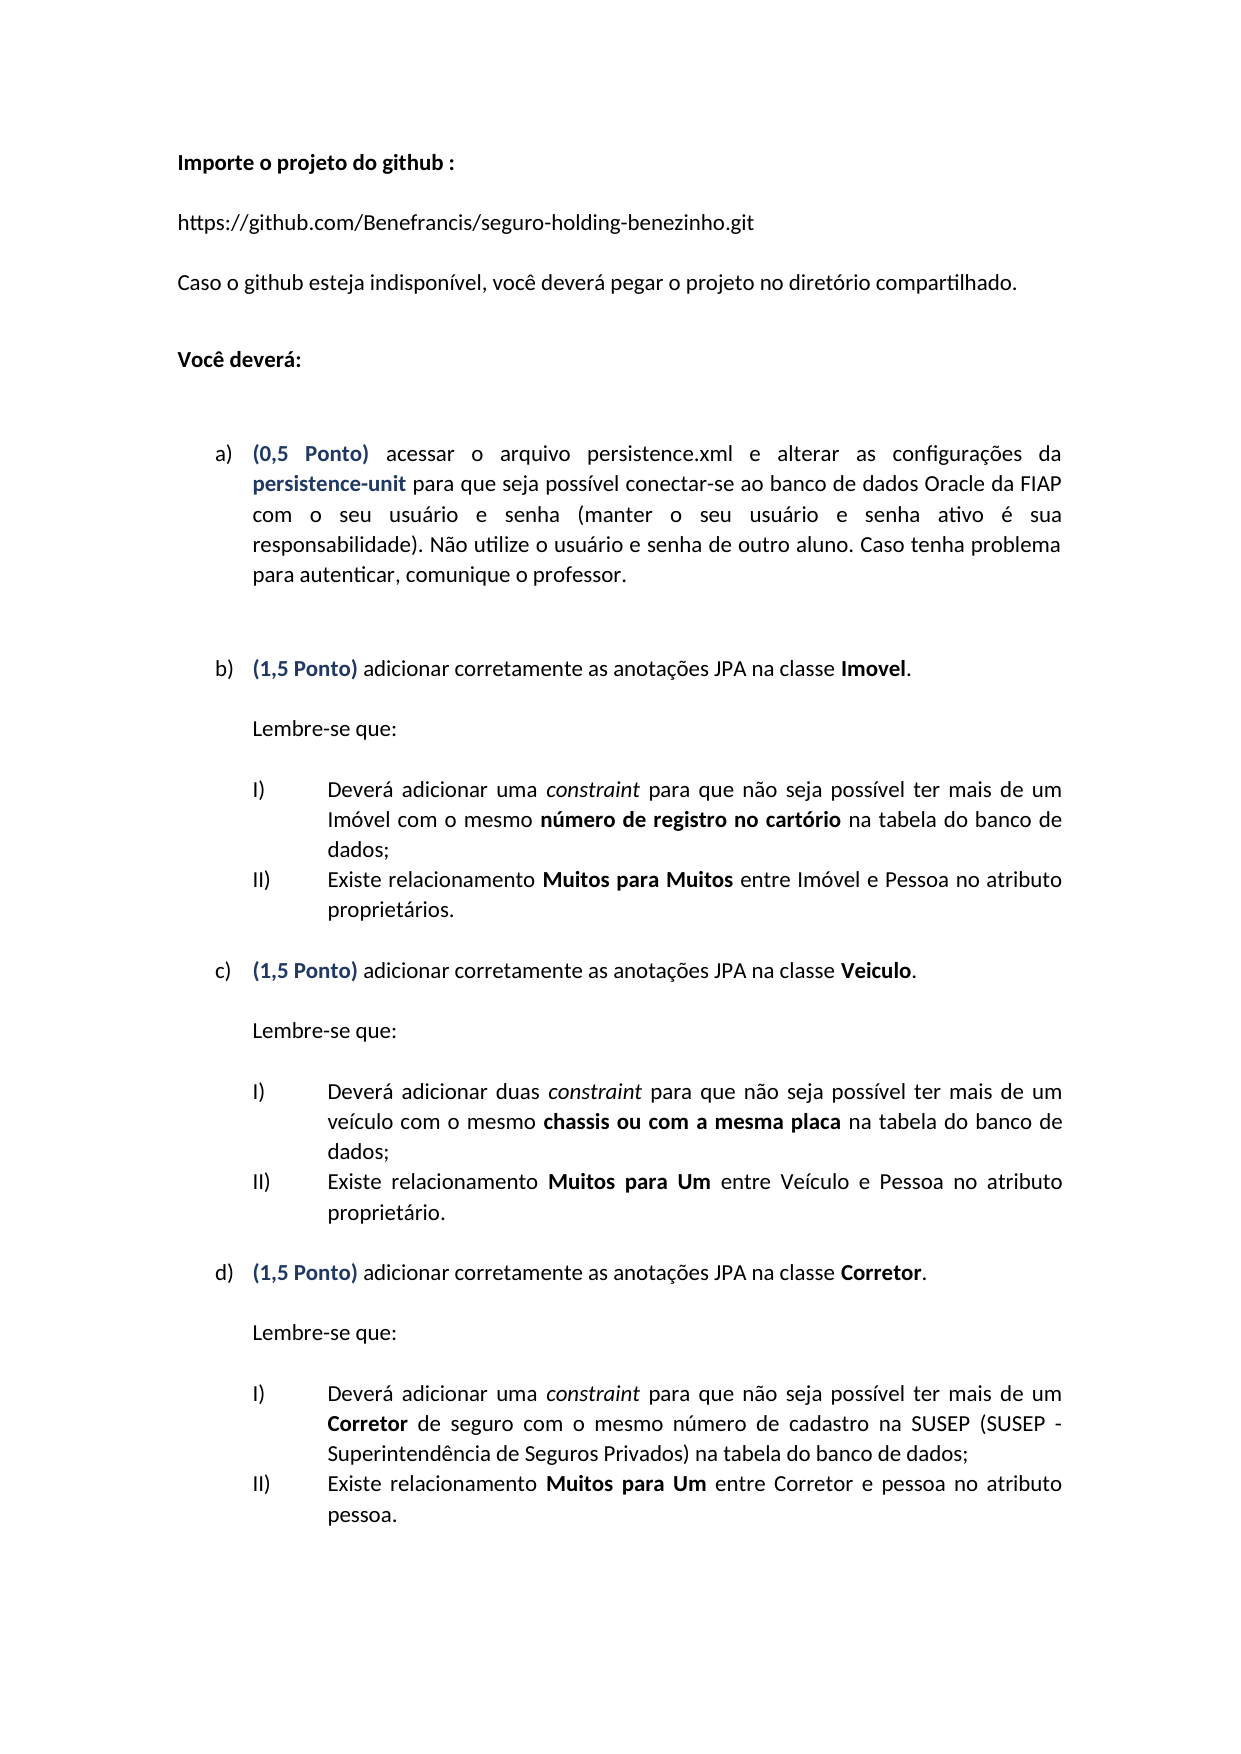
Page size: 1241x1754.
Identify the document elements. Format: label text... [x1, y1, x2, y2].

list Existe relacionamento Muitos para Um entre Veículo e Pessoa no atributo proprietário. [252, 1167, 1063, 1226]
list Deverá adicionar uma constraint para que não seja possível ter mais de um Corretor de seguro com o mesmo número de cadastro na SUSEP (SUSEP - Superintendência de Seguros Privados) na tabela do banco de dados; [252, 1379, 1063, 1467]
list Lembre-se que: [252, 1318, 1063, 1346]
list Lembre-se que: [252, 1016, 1063, 1044]
list Deverá adicionar uma constraint para que não seja possível ter mais de um Imóvel com o mesmo número de registro no cartório na tabela do banco de dados; [252, 775, 1063, 863]
text Você deverá: [177, 346, 1063, 373]
list (1,5 Ponto) adicionar corretamente as anotações JPA na classe Imovel. [215, 654, 1063, 682]
list (1,5 Ponto) adicionar corretamente as anotações JPA na classe Corretor. [215, 1258, 1063, 1286]
list https://github.com/Benefrancis/seguro-holding-benezinho.git Caso o github esteja indisponível, você deverá pegar o projeto no diretório compartilhado. [177, 178, 1063, 296]
list Deverá adicionar duas constraint para que não seja possível ter mais de um veículo com o mesmo chassis ou com a mesma placa na tabela do banco de dados; [252, 1077, 1063, 1165]
list (1,5 Ponto) adicionar corretamente as anotações JPA na classe Veiculo. [215, 956, 1063, 984]
list Existe relacionamento Muitos para Muitos entre Imóvel e Pessoa no atributo proprietários. [252, 865, 1063, 923]
list Lembre-se que: [252, 714, 1063, 742]
list (0,5 Ponto) acessar o arquivo persistence.xml e alterar as configurações da persistence-unit para que seja possível conectar-se ao banco de dados Oracle da FIAP com o seu usuário e senha (manter o seu usuário e senha ativo é sua responsabilidade). Não utilize o usuário e senha de outro aluno. Caso tenha problema para autenticar, comunique o professor. [215, 439, 1063, 588]
list Existe relacionamento Muitos para Um entre Corretor e pessoa no atributo pessoa. [252, 1469, 1063, 1528]
list Importe o projeto do github : [177, 148, 1063, 176]
